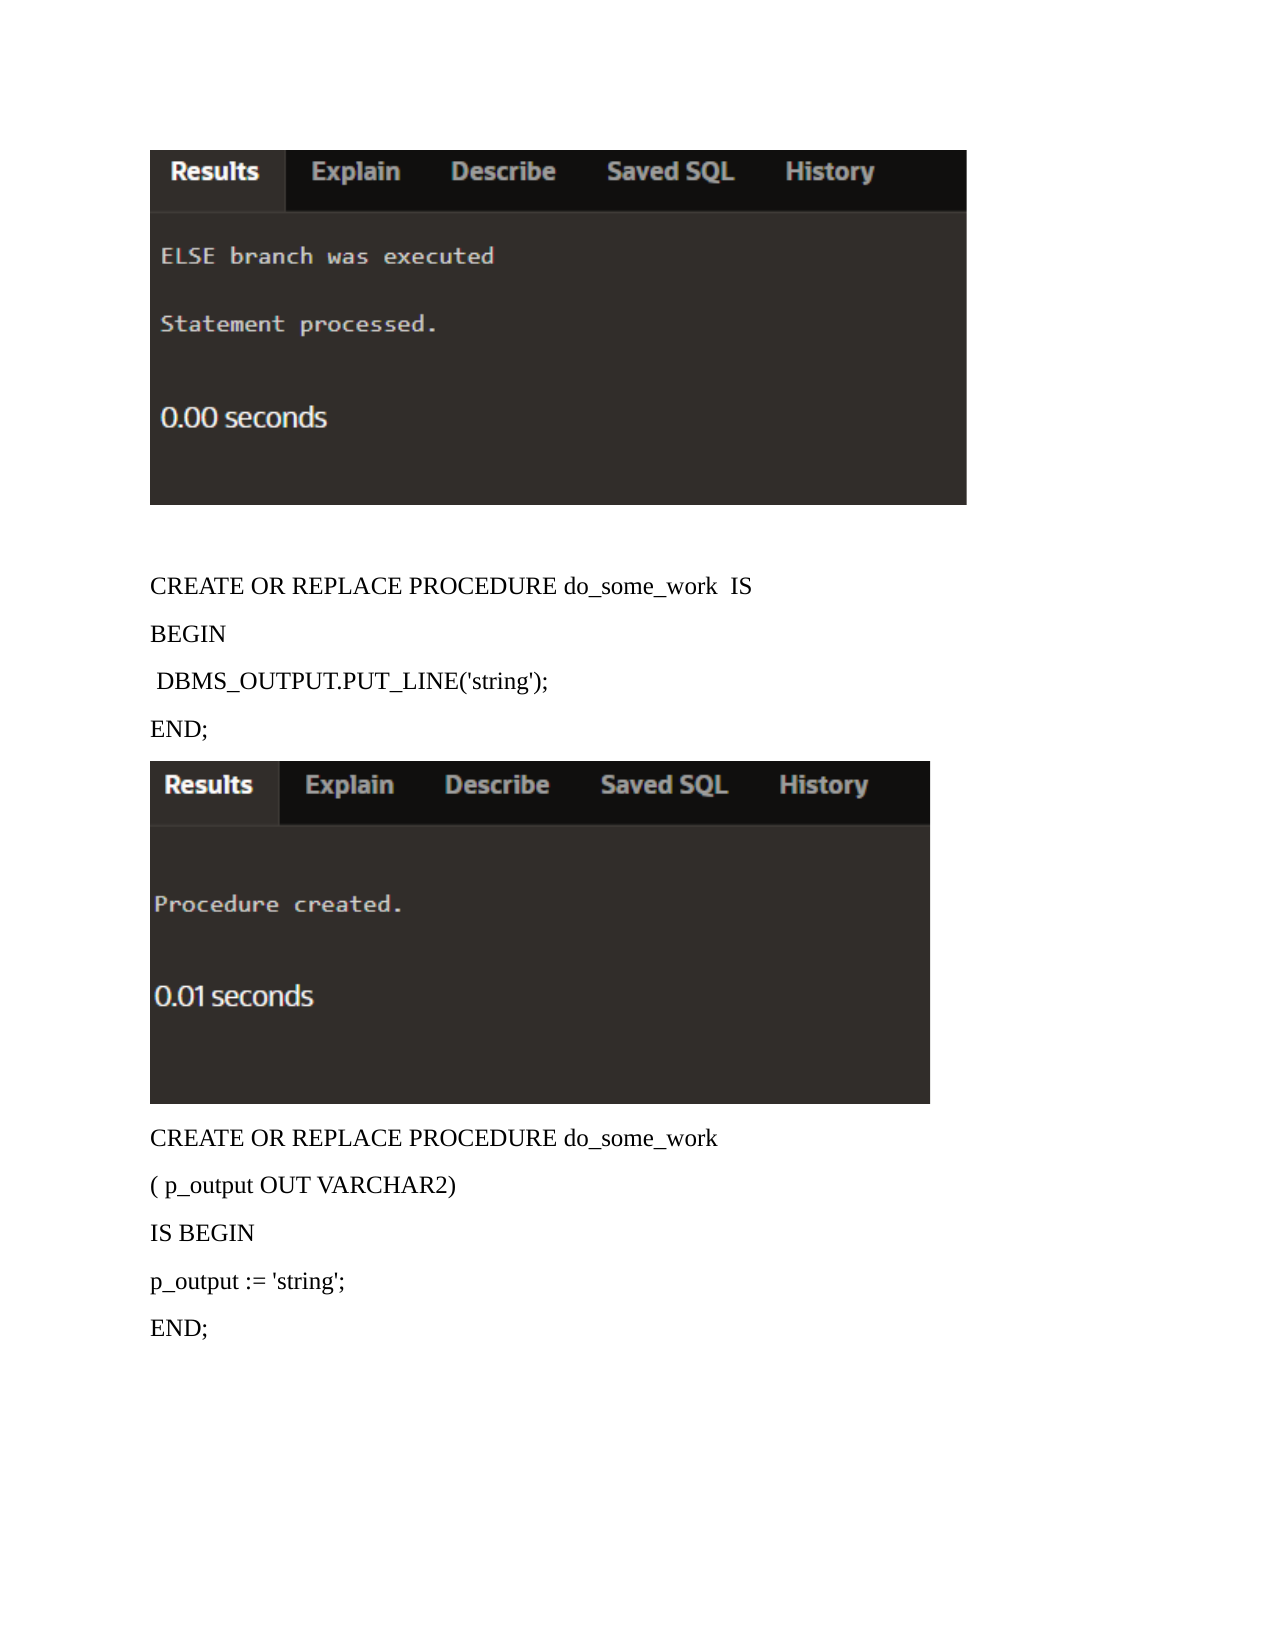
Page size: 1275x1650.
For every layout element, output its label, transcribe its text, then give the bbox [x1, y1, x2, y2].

picture [150, 761, 931, 1104]
text DBMS_OUTPUT.PUT_LINE('string'); [150, 666, 1125, 695]
text END; [150, 1313, 1125, 1342]
picture [150, 150, 967, 505]
text p_output := 'string'; [150, 1266, 1125, 1294]
text CREATE OR REPLACE PROCEDURE do_some_work [150, 1123, 1125, 1151]
text BEGIN [150, 619, 1125, 647]
text IS BEGIN [150, 1218, 1125, 1247]
text ( p_output OUT VARCHAR2) [150, 1170, 1125, 1199]
text END; [150, 714, 1125, 743]
text CREATE OR REPLACE PROCEDURE do_some_work IS [150, 571, 1125, 600]
